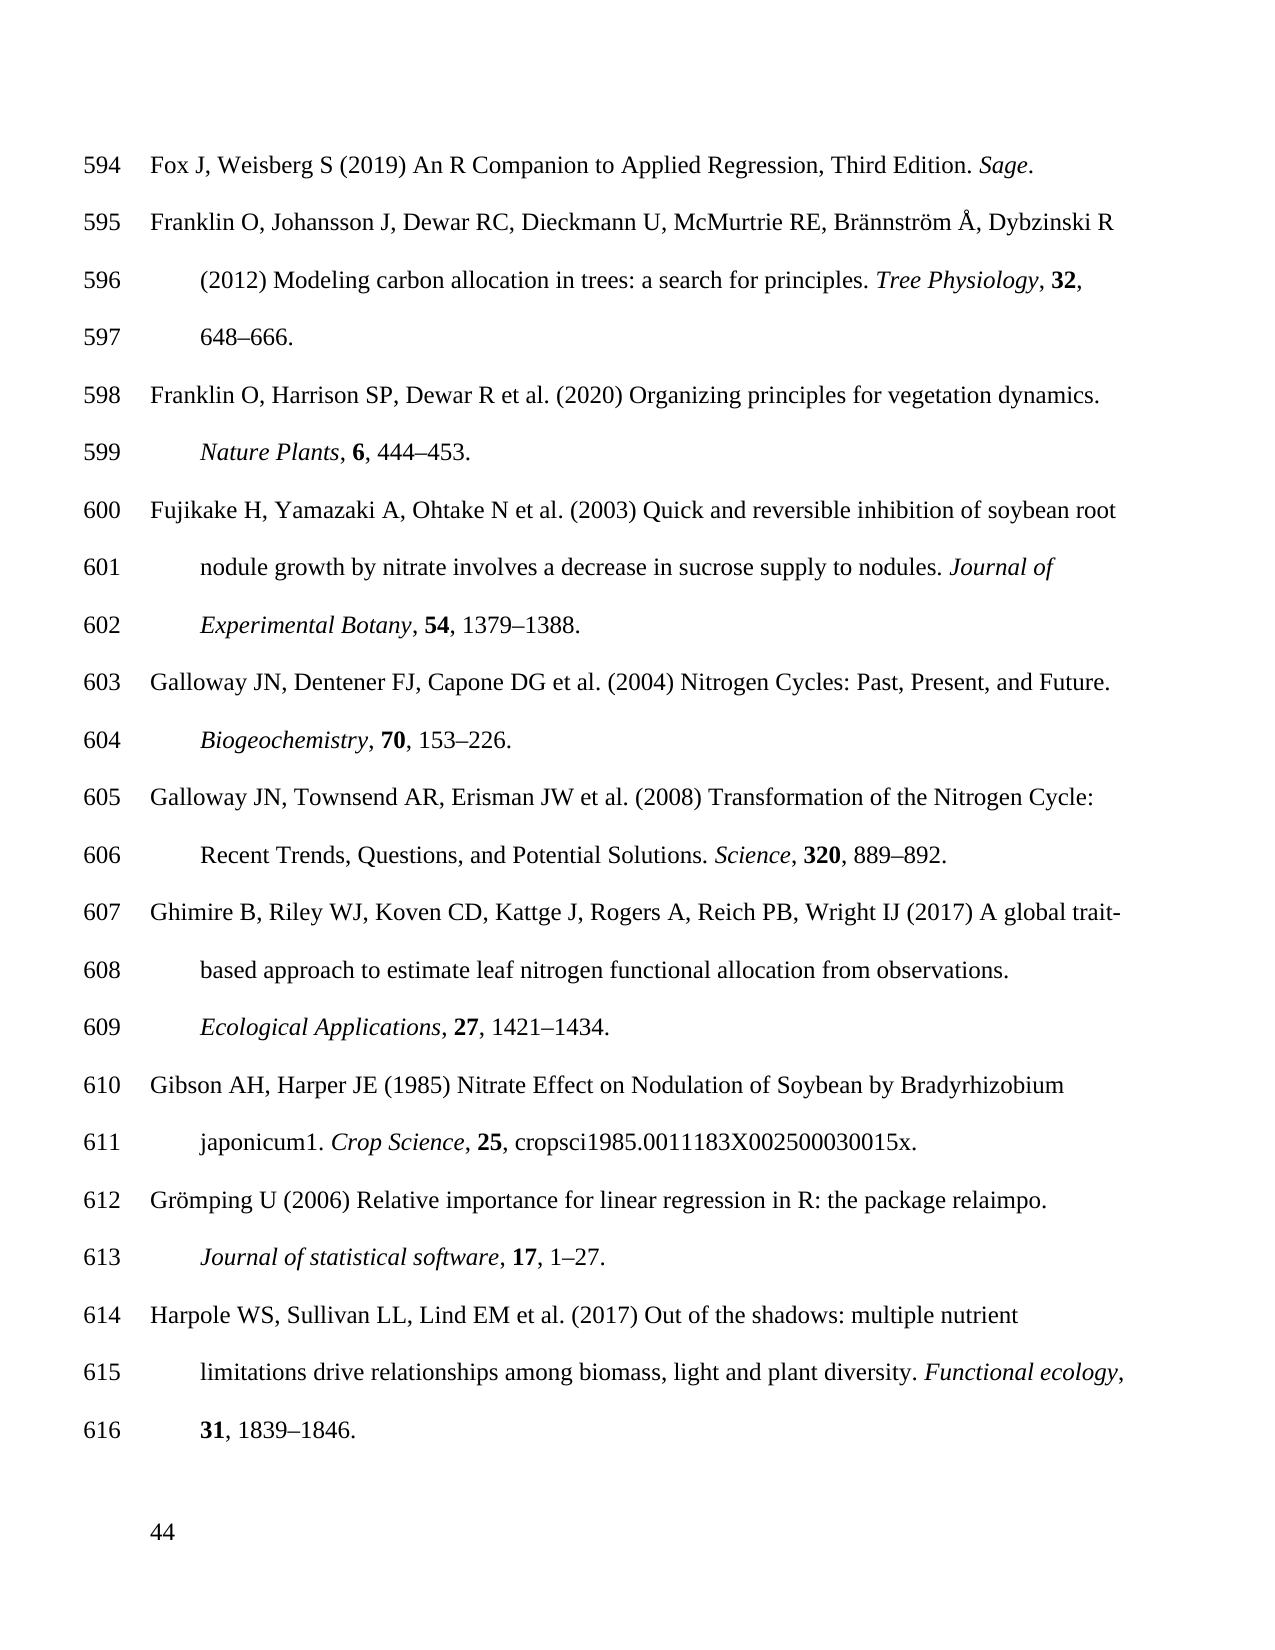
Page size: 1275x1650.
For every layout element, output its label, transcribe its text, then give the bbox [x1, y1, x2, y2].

text Fox J, Weisberg S (2019) An R Companion to Applied Regression, Third Edition. Sage. [150, 150, 1125, 179]
text Gibson AH, Harper JE (1985) Nitrate Effect on Nodulation of Soybean by Bradyrhizobium japonicum1. Crop Science, 25, cropsci1985.0011183X002500030015x. [150, 1070, 1125, 1156]
text Franklin O, Johansson J, Dewar RC, Dieckmann U, McMurtrie RE, Brännström Å, Dybzinski R (2012) Modeling carbon allocation in trees: a search for principles. Tree Physiology, 32, 648–666. [150, 207, 1125, 351]
text Ghimire B, Riley WJ, Koven CD, Kattge J, Rogers A, Reich PB, Wright IJ (2017) A global trait-based approach to estimate leaf nitrogen functional allocation from observations. Ecological Applications, 27, 1421–1434. [150, 897, 1125, 1041]
text Galloway JN, Townsend AR, Erisman JW et al. (2008) Transformation of the Nitrogen Cycle: Recent Trends, Questions, and Potential Solutions. Science, 320, 889–892. [150, 782, 1125, 869]
text Grömping U (2006) Relative importance for linear regression in R: the package relaimpo. Journal of statistical software, 17, 1–27. [150, 1185, 1125, 1271]
text Fujikake H, Yamazaki A, Ohtake N et al. (2003) Quick and reversible inhibition of soybean root nodule growth by nitrate involves a decrease in sucrose supply to nodules. Journal of Experimental Botany, 54, 1379–1388. [150, 495, 1125, 639]
text Harpole WS, Sullivan LL, Lind EM et al. (2017) Out of the shadows: multiple nutrient limitations drive relationships among biomass, light and plant diversity. Functional ecology, 31, 1839–1846. [150, 1300, 1125, 1444]
text Franklin O, Harrison SP, Dewar R et al. (2020) Organizing principles for vegetation dynamics. Nature Plants, 6, 444–453. [150, 380, 1125, 466]
text Galloway JN, Dentener FJ, Capone DG et al. (2004) Nitrogen Cycles: Past, Present, and Future. Biogeochemistry, 70, 153–226. [150, 667, 1125, 754]
